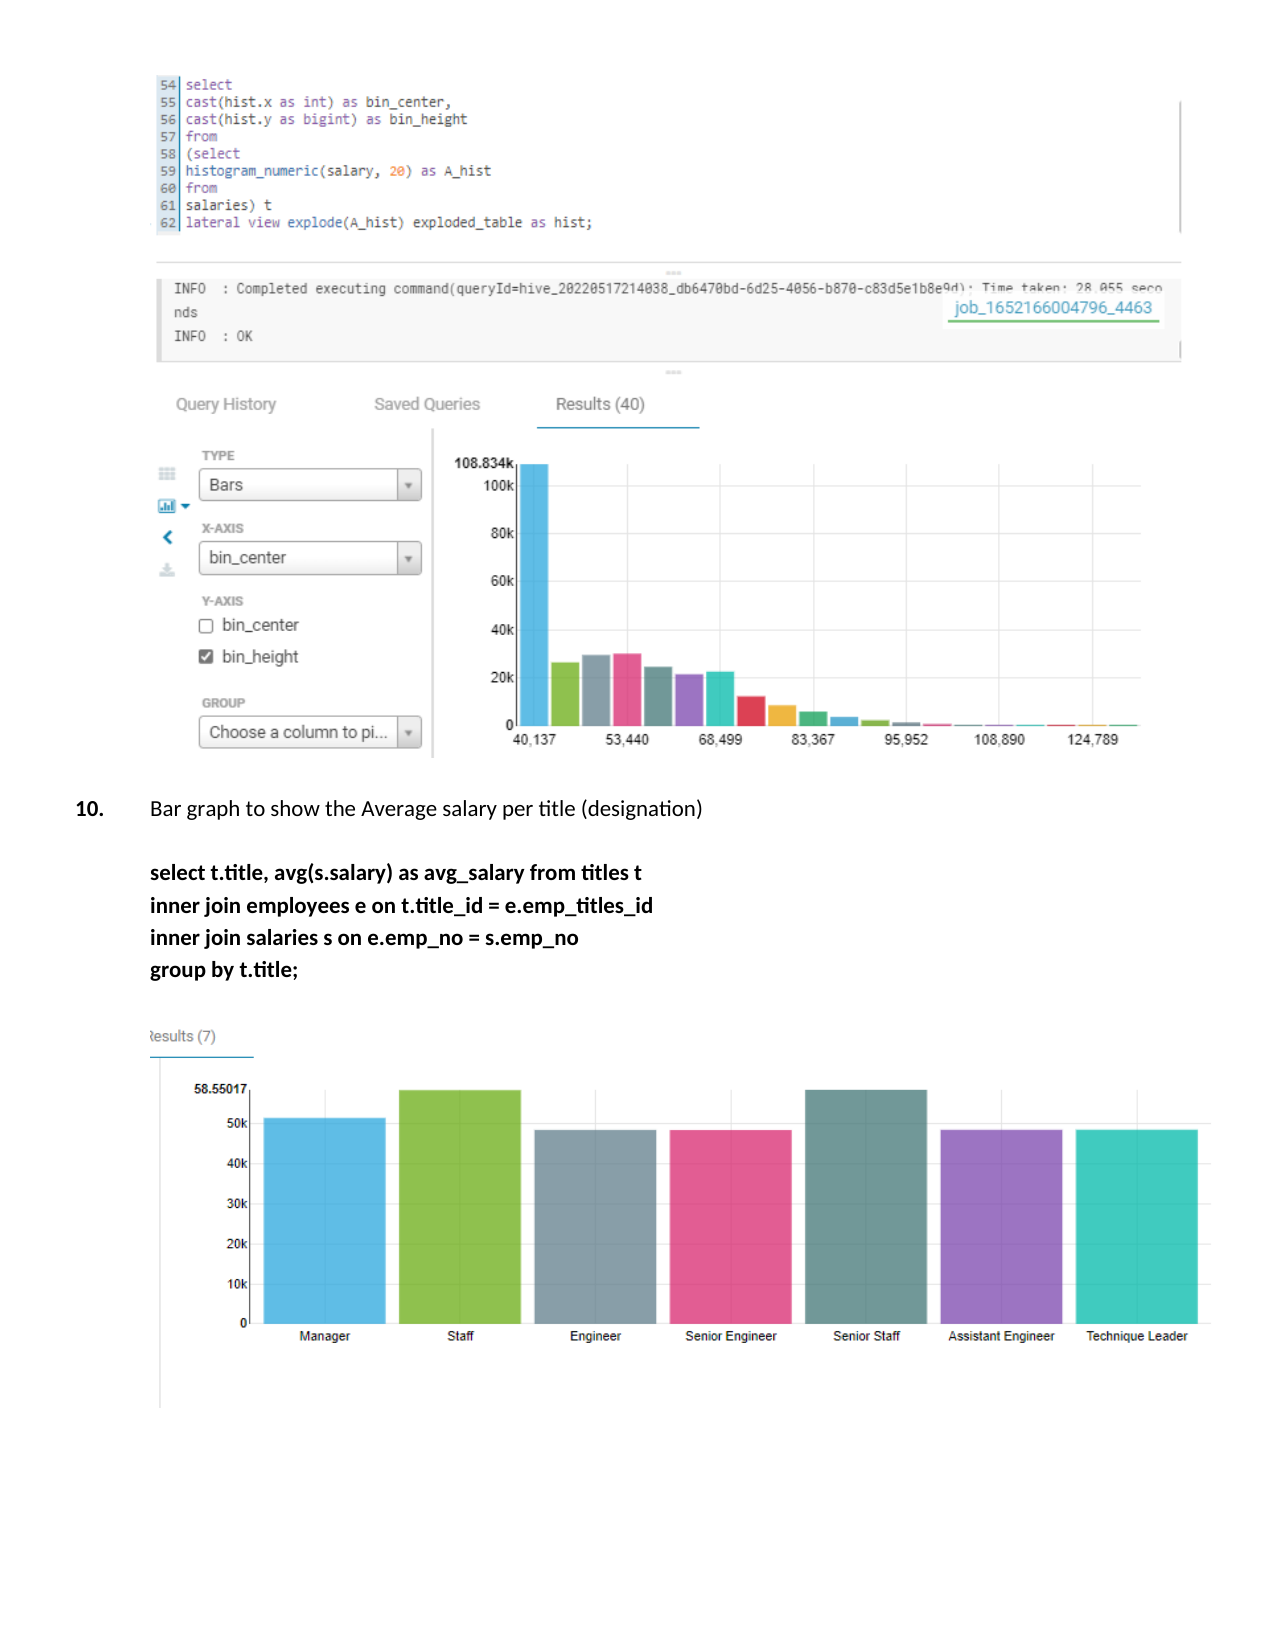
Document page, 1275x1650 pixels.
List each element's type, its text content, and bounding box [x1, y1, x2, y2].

text inner join salaries s on e.emp_no = s.emp_no [150, 923, 1200, 951]
picture [150, 1019, 1275, 1408]
picture [150, 75, 1182, 758]
text group by t.title; [150, 955, 1200, 983]
text 10. Bar graph to show the Average salary per title (designation) [75, 794, 1200, 822]
text select t.title, avg(s.salary) as avg_salary from titles t [150, 858, 1200, 887]
text inner join employees e on t.title_id = e.emp_titles_id [150, 891, 1200, 919]
